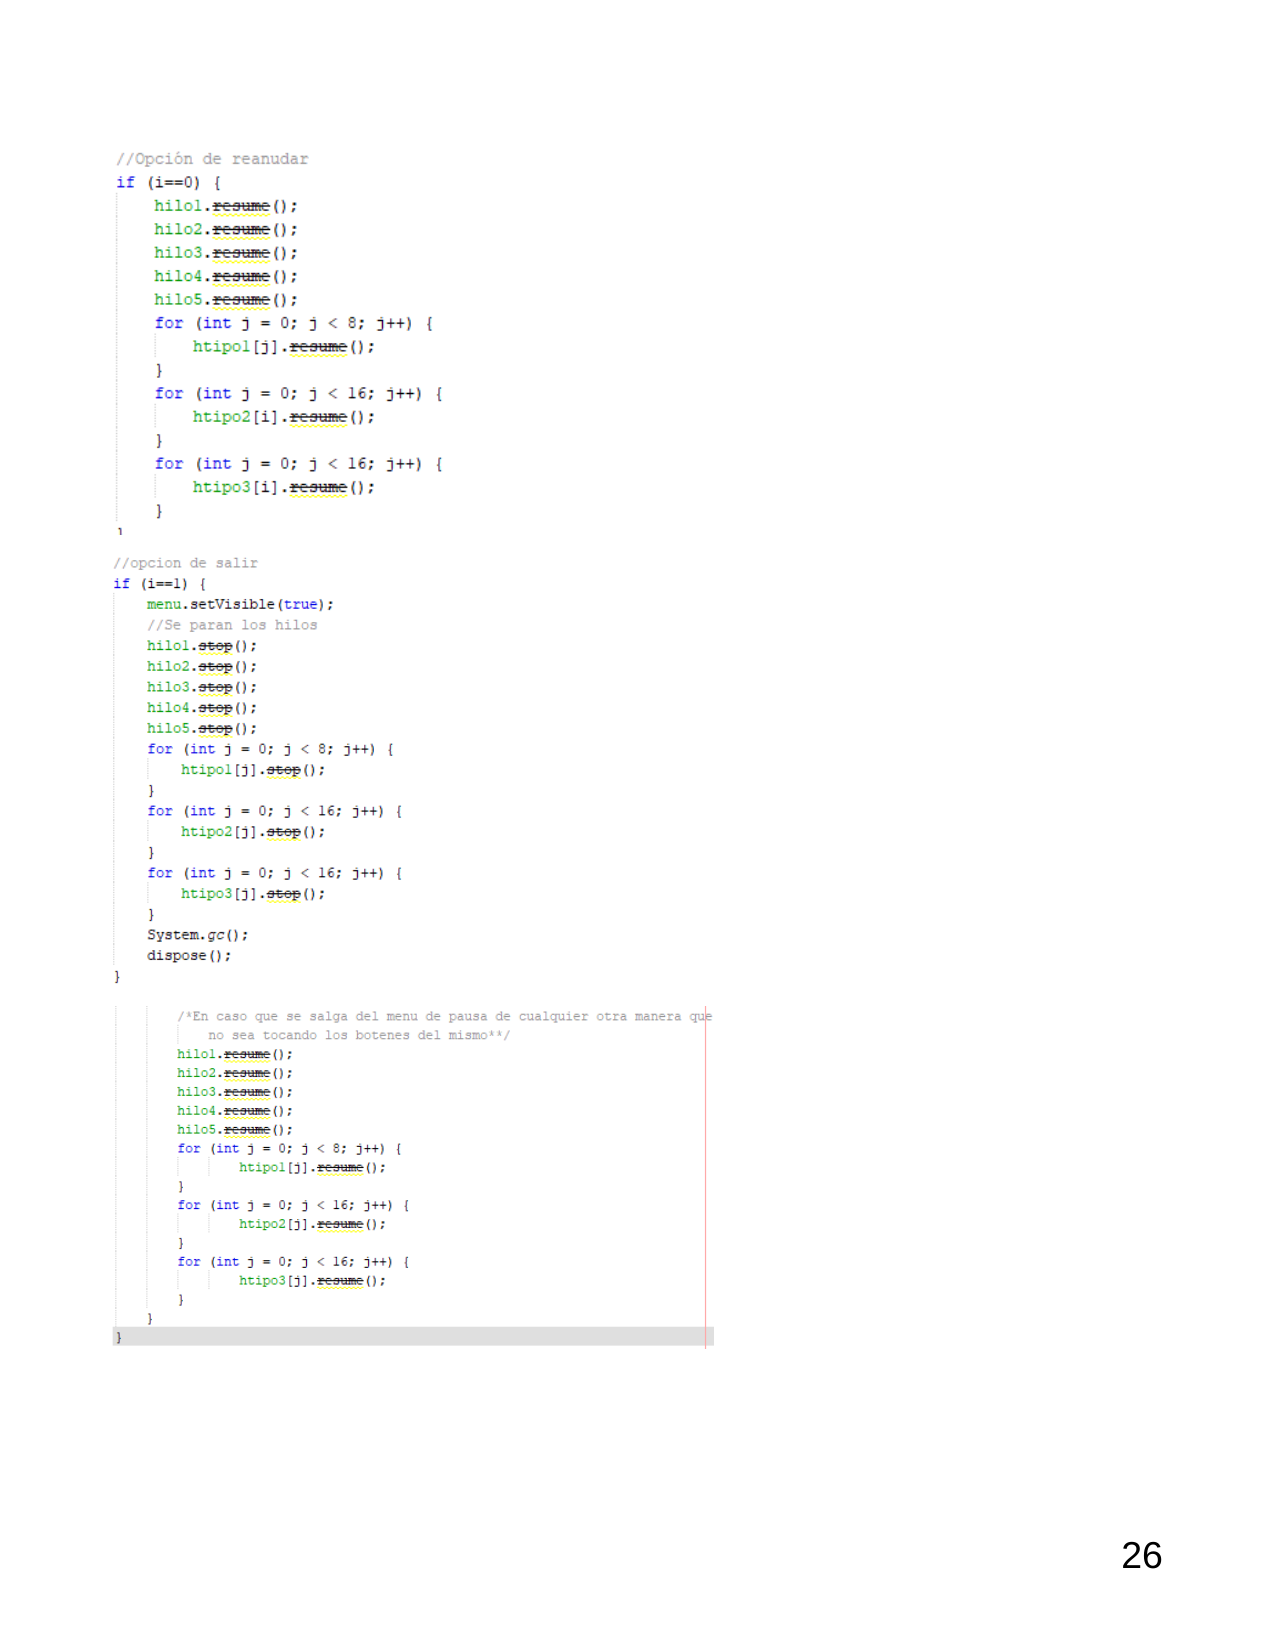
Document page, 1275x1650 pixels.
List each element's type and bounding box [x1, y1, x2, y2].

picture [112, 553, 413, 988]
picture [112, 150, 455, 535]
picture [112, 1006, 714, 1349]
